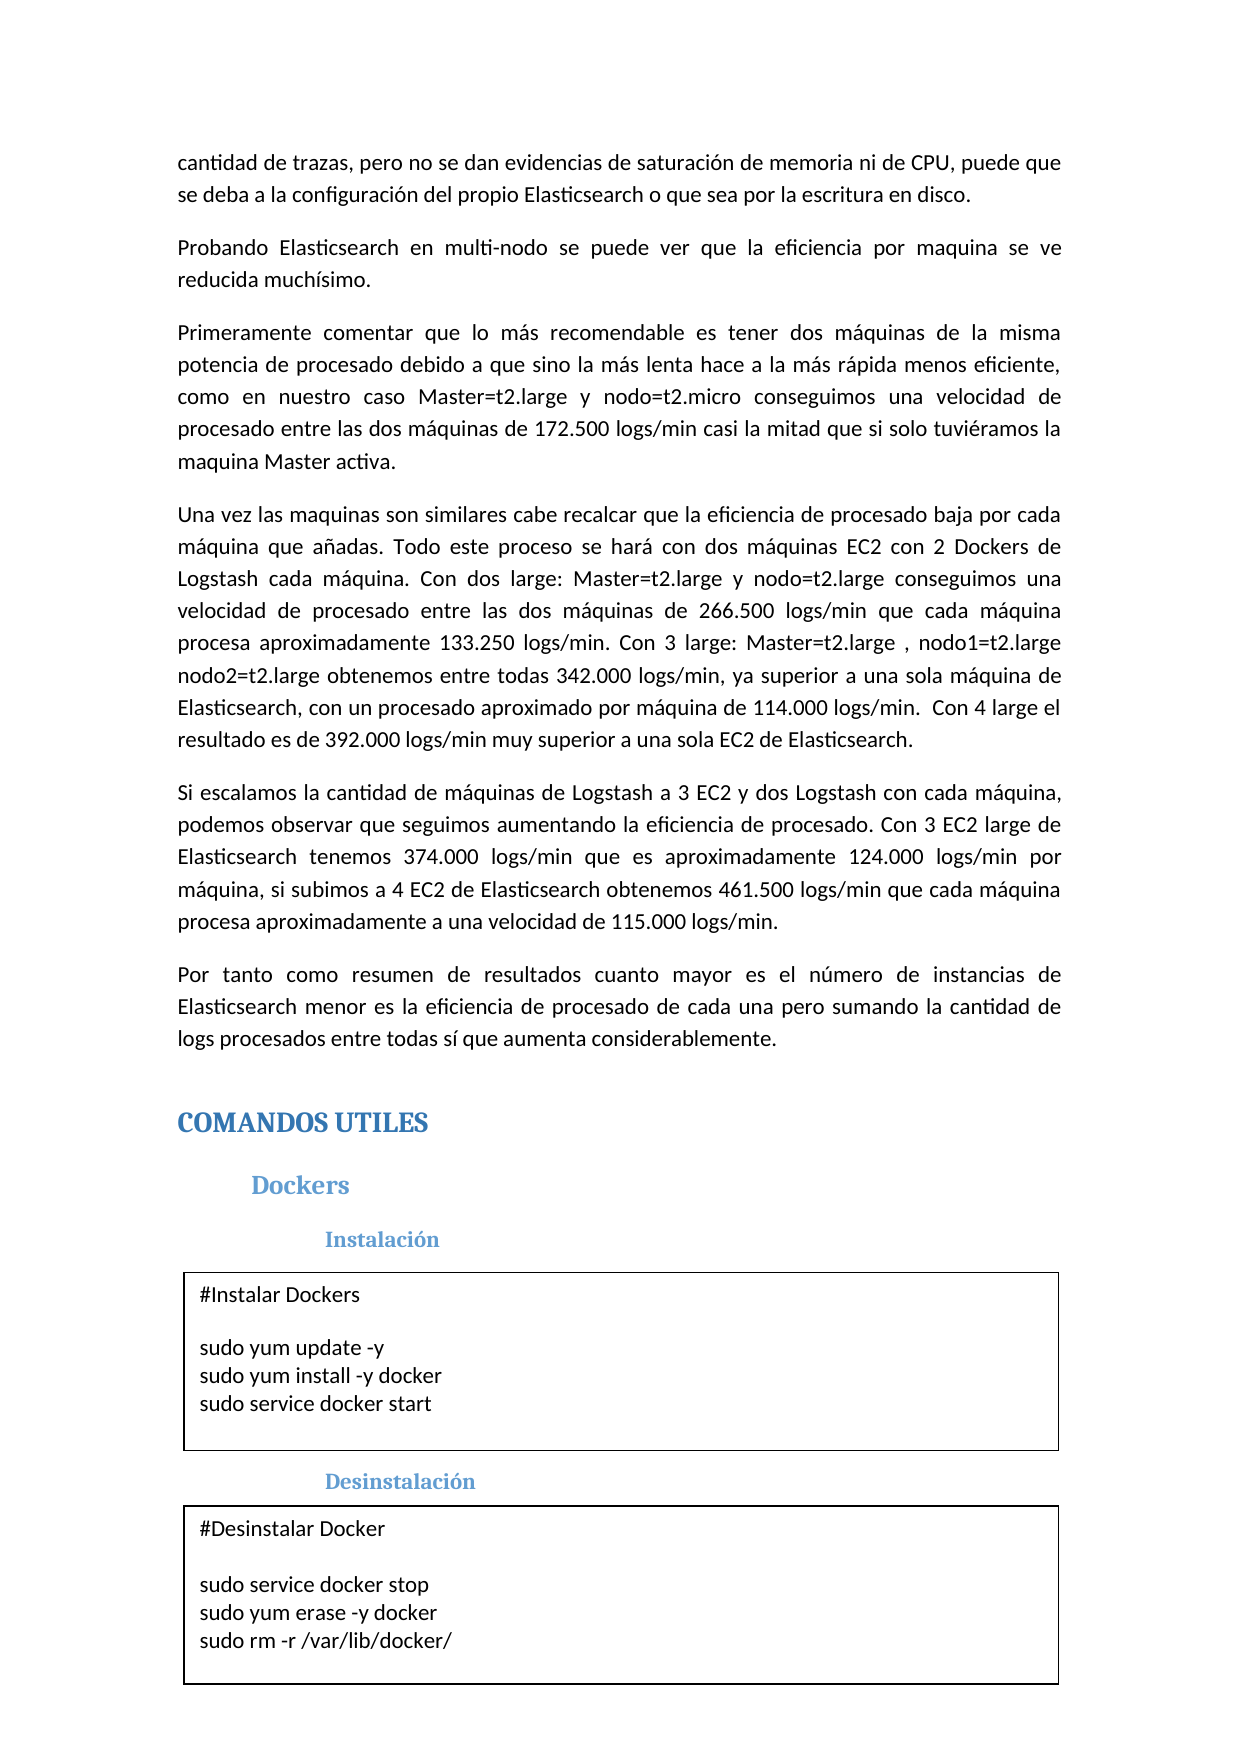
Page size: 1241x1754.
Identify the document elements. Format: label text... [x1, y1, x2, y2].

subtitle Desinstalación [177, 1469, 1063, 1495]
text Si escalamos la cantidad de máquinas de Logstash a 3 EC2 y dos Logstash con cada máquina, podemos observar que seguimos aumentando la eficiencia de procesado. Con 3 EC2 large de Elasticsearch tenemos 374.000 logs/min que es aproximadamente 124.000 logs/min por máquina, si subimos a 4 EC2 de Elasticsearch obtenemos 461.500 logs/min que cada máquina procesa aproximadamente a una velocidad de 115.000 logs/min. [177, 778, 1063, 935]
text Probando Elasticsearch en multi-nodo se puede ver que la eficiencia por maquina se ve reducida muchísimo. [177, 233, 1063, 293]
subtitle COMANDOS UTILES [177, 1106, 1063, 1140]
subtitle Instalación [251, 1227, 1063, 1253]
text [177, 148, 1063, 208]
subtitle Dockers [177, 1170, 1063, 1201]
text Por tanto como resumen de resultados cuanto mayor es el número de instancias de Elasticsearch menor es la eficiencia de procesado de cada una pero sumando la cantidad de logs procesados entre todas sí que aumenta considerablemente. [177, 960, 1063, 1052]
text Una vez las maquinas son similares cabe recalcar que la eficiencia de procesado baja por cada máquina que añadas. Todo este proceso se hará con dos máquinas EC2 con 2 Dockers de Logstash cada máquina. Con dos large: Master=t2.large y nodo=t2.large conseguimos una velocidad de procesado entre las dos máquinas de 266.500 logs/min que cada máquina procesa aproximadamente 133.250 logs/min. Con 3 large: Master=t2.large , nodo1=t2.large nodo2=t2.large obtenemos entre todas 342.000 logs/min, ya superior a una sola máquina de Elasticsearch, con un procesado aproximado por máquina de 114.000 logs/min. Con 4 large el resultado es de 392.000 logs/min muy superior a una sola EC2 de Elasticsearch. [177, 500, 1063, 753]
text Primeramente comentar que lo más recomendable es tener dos máquinas de la misma potencia de procesado debido a que sino la más lenta hace a la más rápida menos eficiente, como en nuestro caso Master=t2.large y nodo=t2.micro conseguimos una velocidad de procesado entre las dos máquinas de 172.500 logs/min casi la mitad que si solo tuviéramos la maquina Master activa. [177, 318, 1063, 475]
